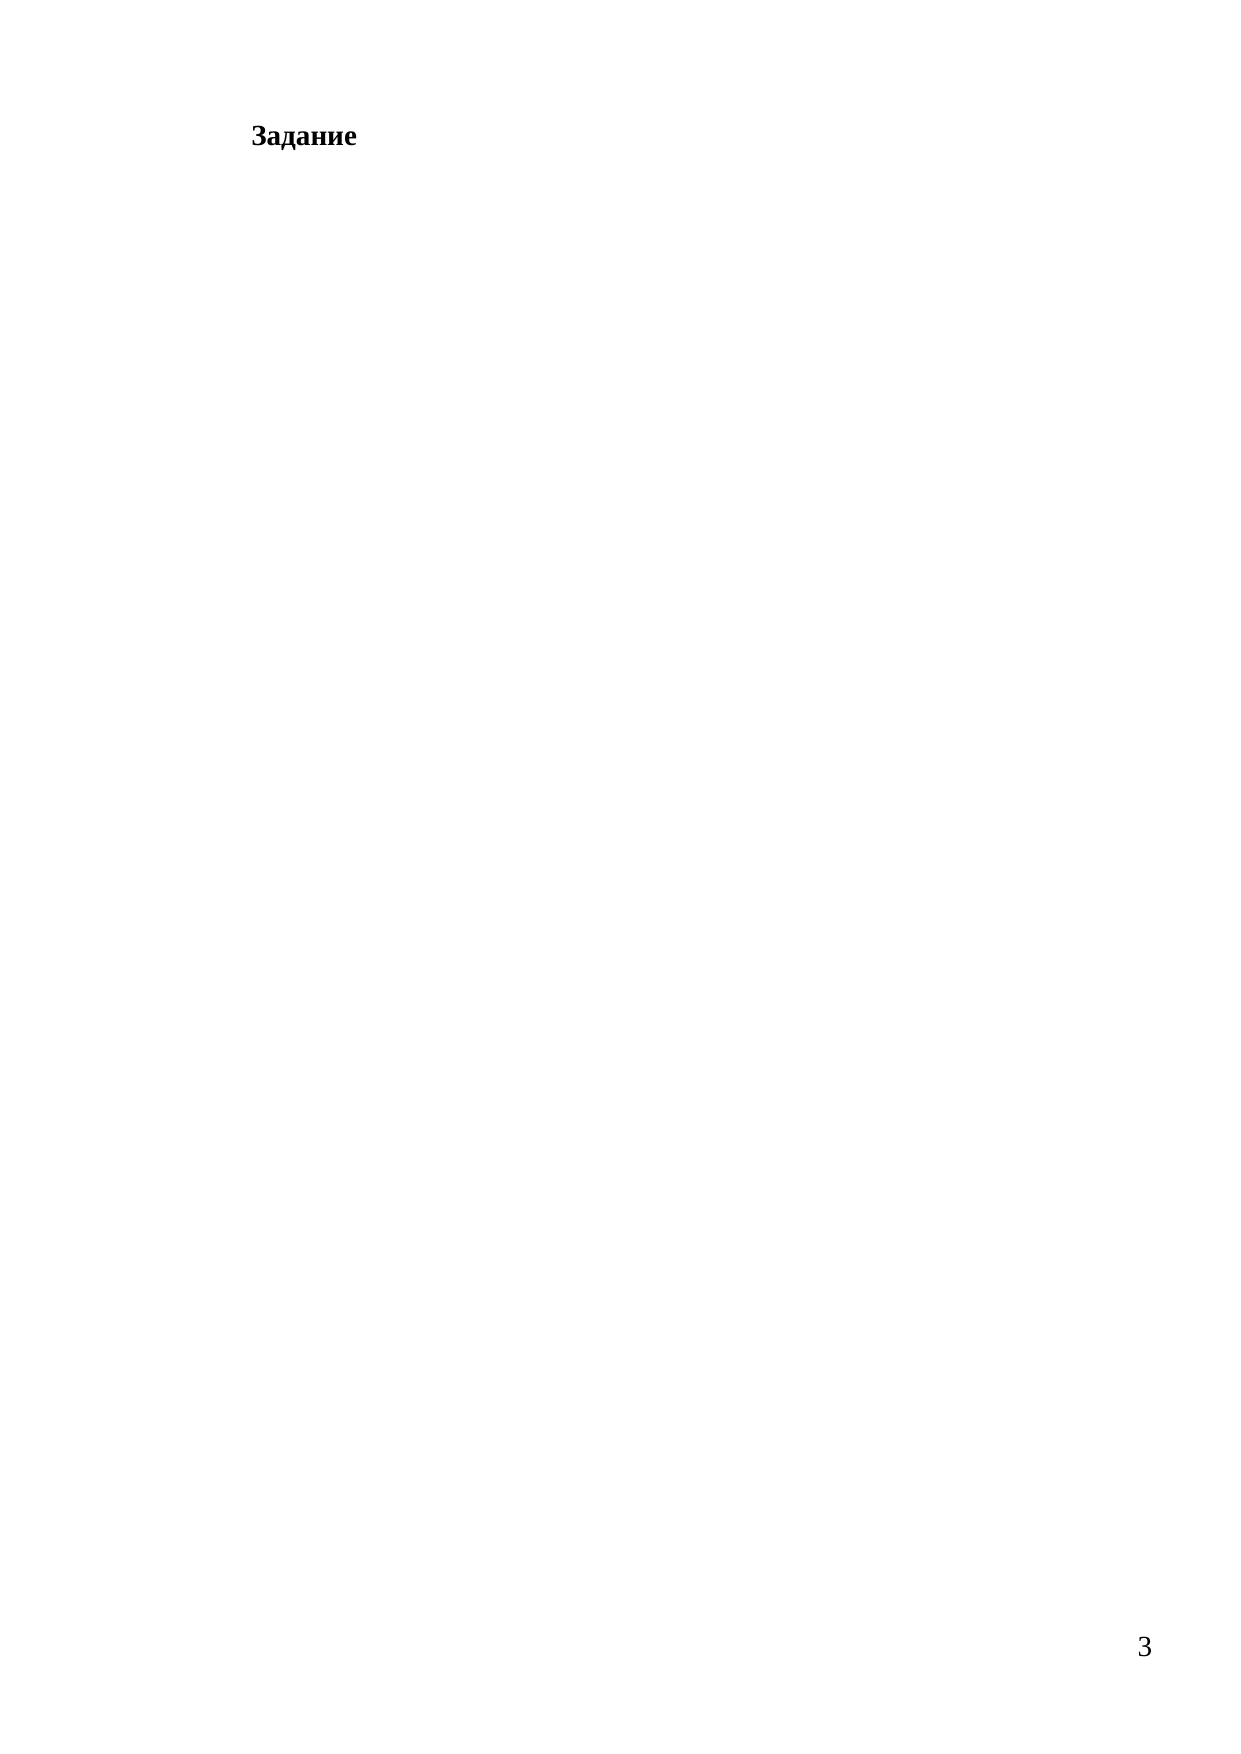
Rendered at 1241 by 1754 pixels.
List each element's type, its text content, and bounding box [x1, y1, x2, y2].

subtitle Задание [177, 118, 1152, 152]
